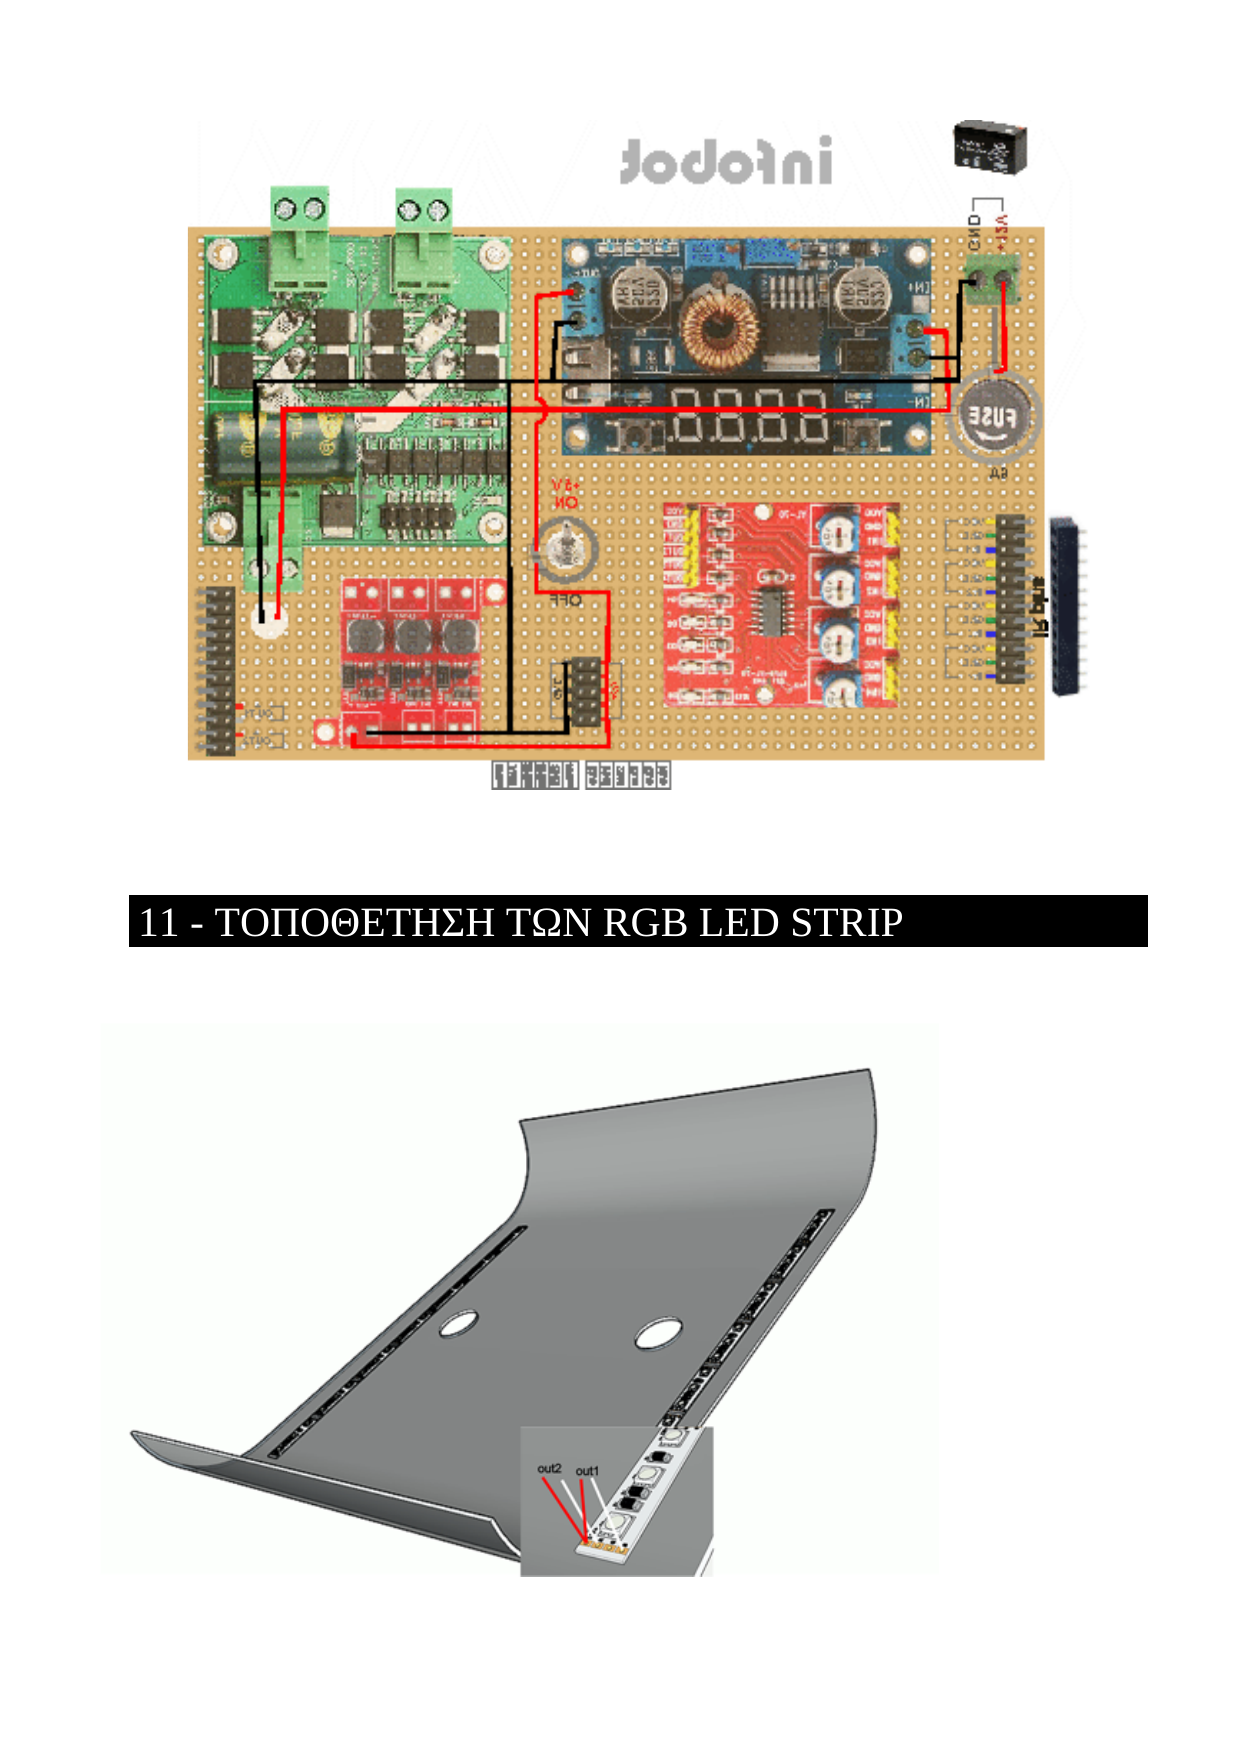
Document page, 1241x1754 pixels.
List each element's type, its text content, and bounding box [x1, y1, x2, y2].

picture [187, 120, 1090, 790]
list 11 - ΤΟΠΟΘΕΤΗΣΗ ΤΩΝ RGB LED STRIP [129, 895, 1148, 947]
picture [100, 1023, 940, 1577]
